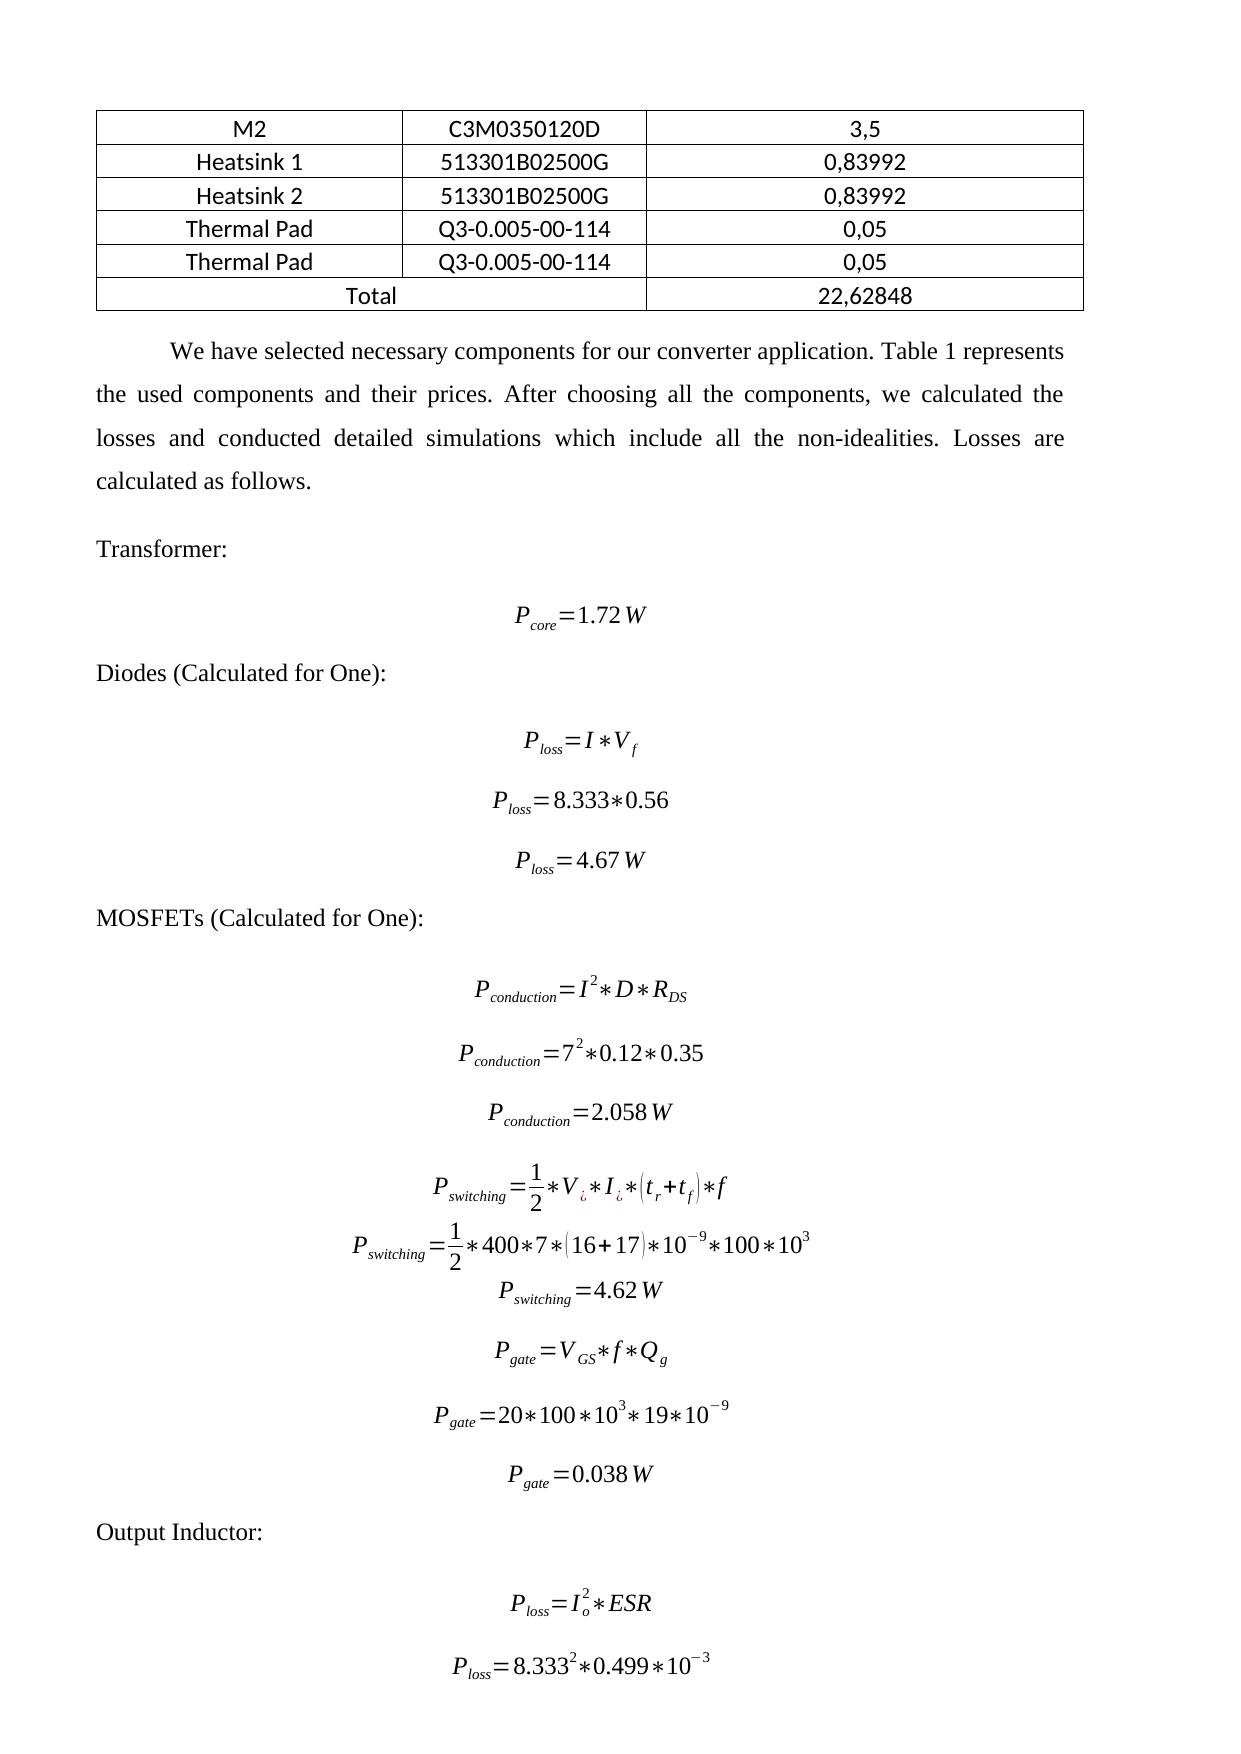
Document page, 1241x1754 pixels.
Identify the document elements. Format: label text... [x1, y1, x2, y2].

table_cell C3M0350120D [403, 111, 646, 144]
table_cell 0,05 [647, 211, 1083, 244]
text Transformer: [96, 534, 1065, 563]
table_cell 0,83992 [647, 178, 1083, 210]
table_cell M2 [97, 111, 402, 144]
table_cell Heatsink 1 [97, 145, 402, 177]
text Diodes (Calculated for One): [96, 658, 1065, 687]
text MOSFETs (Calculated for One): [96, 903, 1065, 932]
table_cell 0,83992 [647, 145, 1083, 177]
table_cell Thermal Pad [97, 245, 402, 277]
table_cell Thermal Pad [97, 211, 402, 244]
table_cell Total [97, 278, 646, 310]
table_cell 22,62848 [647, 278, 1083, 310]
text Output Inductor: [96, 1517, 1065, 1546]
table_cell Q3-0.005-00-114 [403, 211, 646, 244]
text We have selected necessary components for our converter application. Table 1 represents the used components and their prices. After choosing all the components, we calculated the losses and conducted detailed simulations which include all the non-idealities. Losses are calculated as follows. [96, 336, 1065, 494]
table_cell Q3-0.005-00-114 [403, 245, 646, 277]
table_cell 3,5 [647, 111, 1083, 144]
table_cell 513301B02500G [403, 145, 646, 177]
table_cell 513301B02500G [403, 178, 646, 210]
table_cell 0,05 [647, 245, 1083, 277]
table_cell Heatsink 2 [97, 178, 402, 210]
